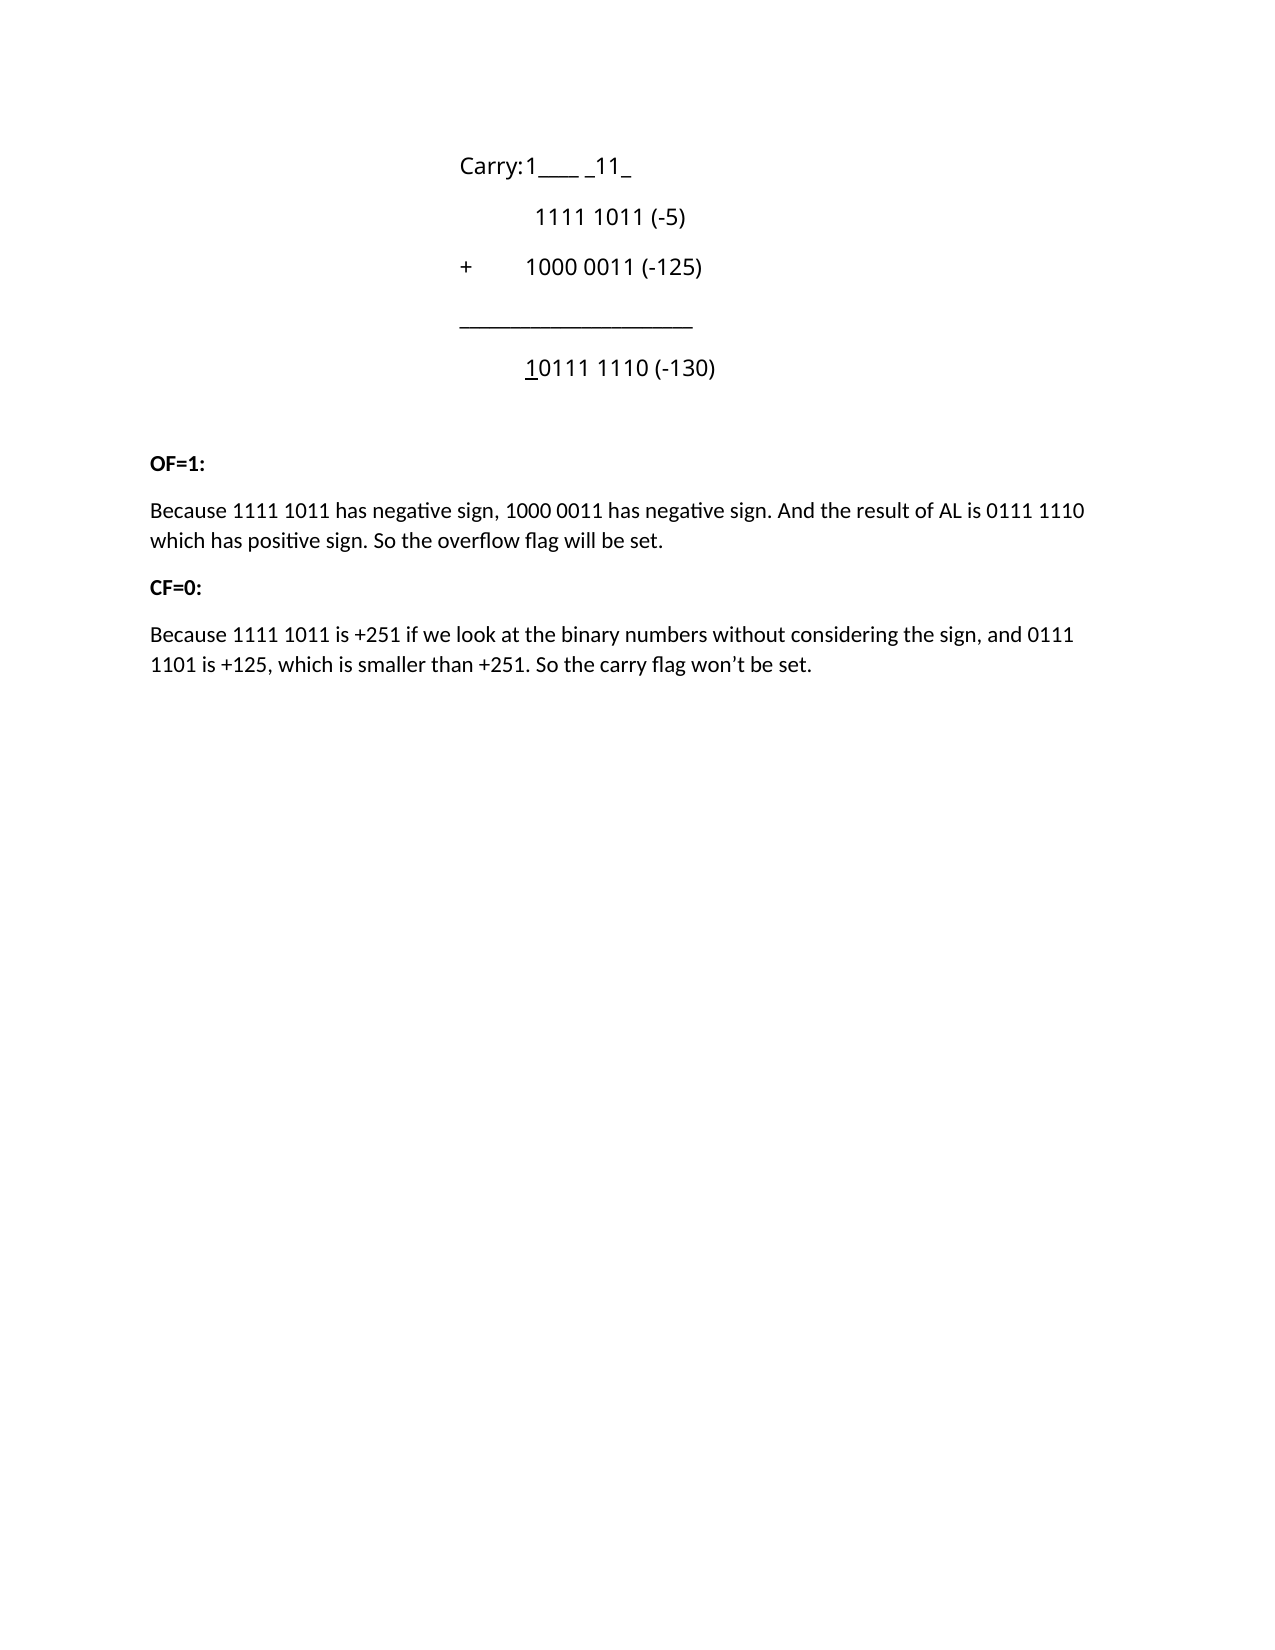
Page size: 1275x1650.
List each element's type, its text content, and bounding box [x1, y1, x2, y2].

text CF=0: [150, 573, 1125, 601]
text Because 1111 1011 has negative sign, 1000 0011 has negative sign. And the result of AL is 0111 1110 which has positive sign. So the overflow flag will be set. [150, 496, 1125, 554]
text _______________________ [459, 301, 1125, 332]
text 10111 1110 (-130) [459, 352, 1125, 383]
text OF=1: [150, 449, 1125, 477]
text Because 1111 1011 is +251 if we look at the binary numbers without considering the sign, and 0111 1101 is +125, which is smaller than +251. So the carry flag won’t be set. [150, 620, 1125, 678]
text Carry: 1____ _11_ [459, 150, 1125, 181]
text 1111 1011 (-5) [459, 200, 1125, 232]
text + 1000 0011 (-125) [459, 251, 1125, 282]
